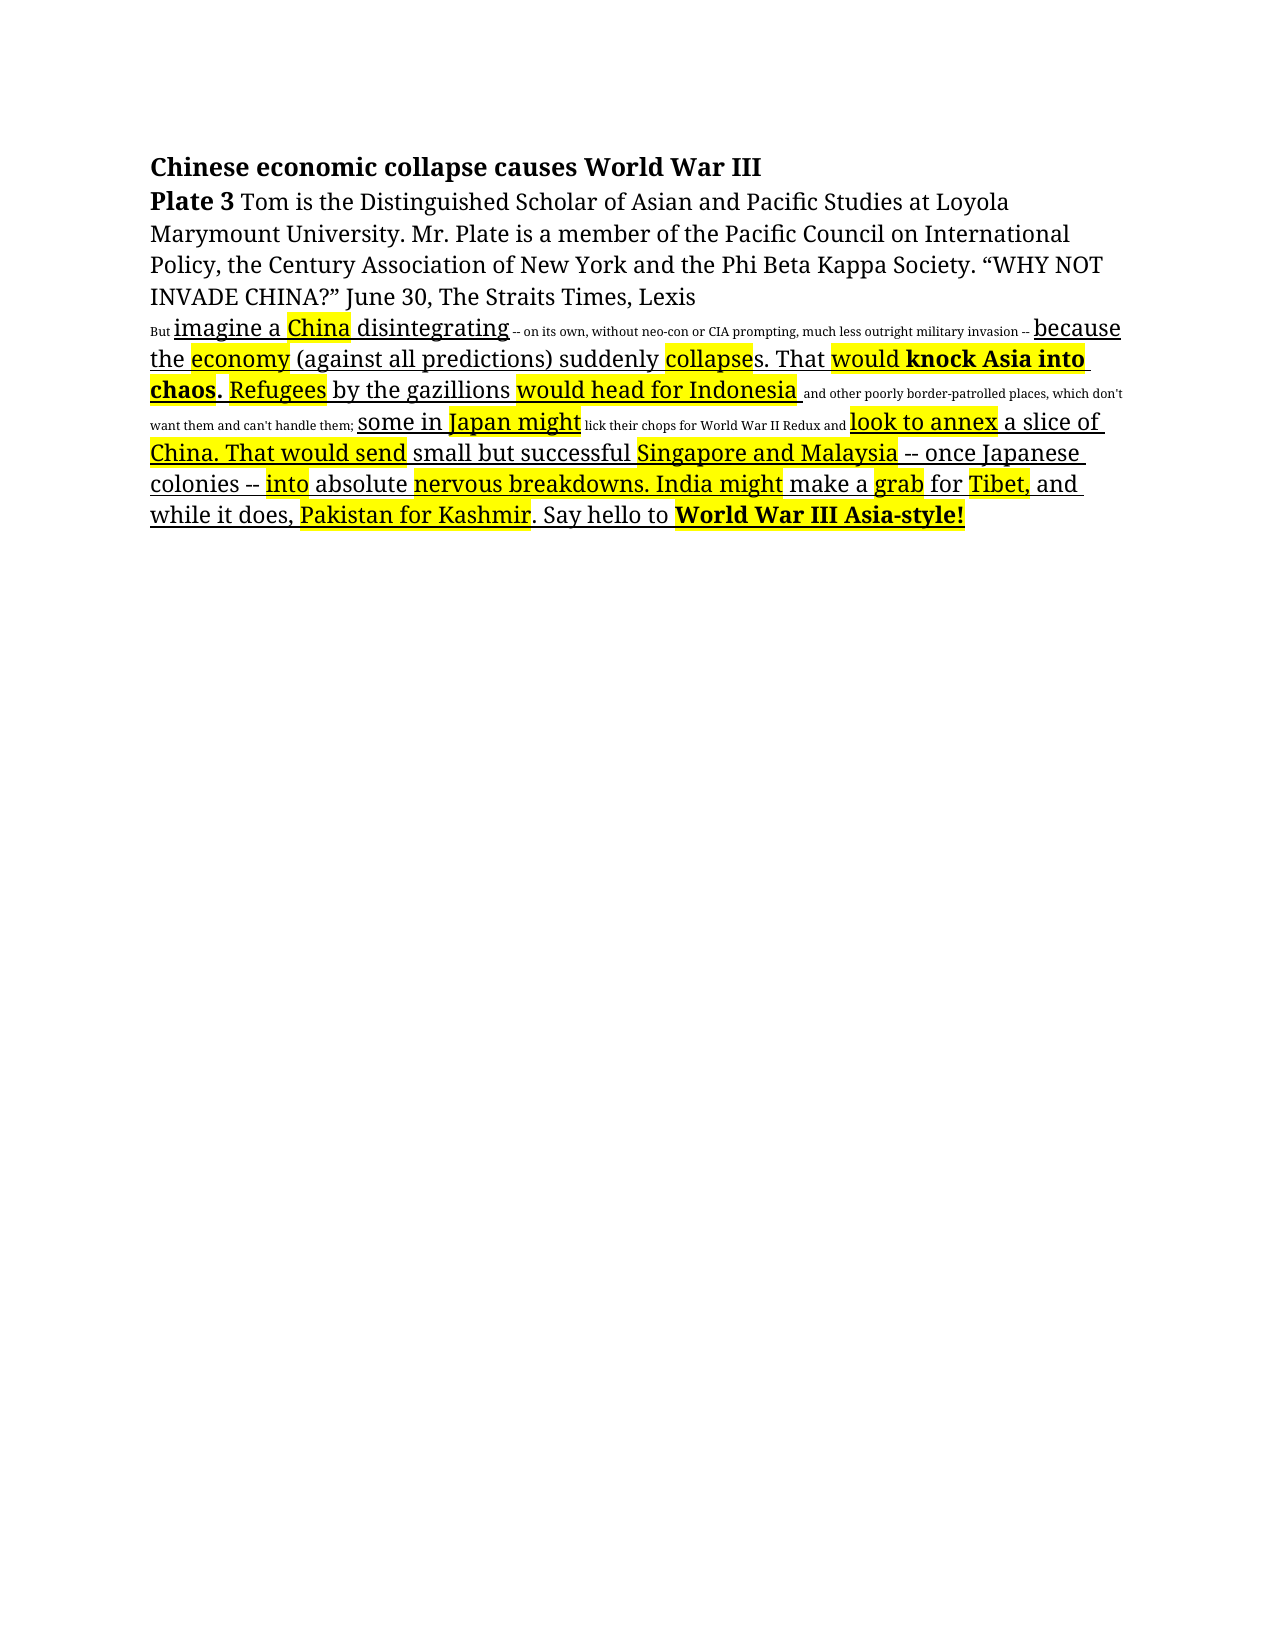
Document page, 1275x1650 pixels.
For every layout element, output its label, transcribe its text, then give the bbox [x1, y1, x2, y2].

text But imagine a China disintegrating -- on its own, without neo-con or CIA prompting, much less outright military invasion -- because the economy (against all predictions) suddenly collapses. That would knock Asia into chaos. Refugees by the gazillions would head for Indonesia and other poorly border-patrolled places, which don't want them and can't handle them; some in Japan might lick their chops for World War II Redux and look to annex a slice of China. That would send small but successful Singapore and Malaysia -- once Japanese colonies -- into absolute nervous breakdowns. India might make a grab for Tibet, and while it does, Pakistan for Kashmir. Say hello to World War III Asia-style! [150, 312, 1125, 531]
subtitle Chinese economic collapse causes World War III [150, 150, 1125, 184]
text Plate 3 Tom is the Distinguished Scholar of Asian and Pacific Studies at Loyola Marymount University. Mr. Plate is a member of the Pacific Council on International Policy, the Century Association of New York and the Phi Beta Kappa Society. “WHY NOT INVADE CHINA?” June 30, The Straits Times, Lexis [150, 184, 1125, 312]
